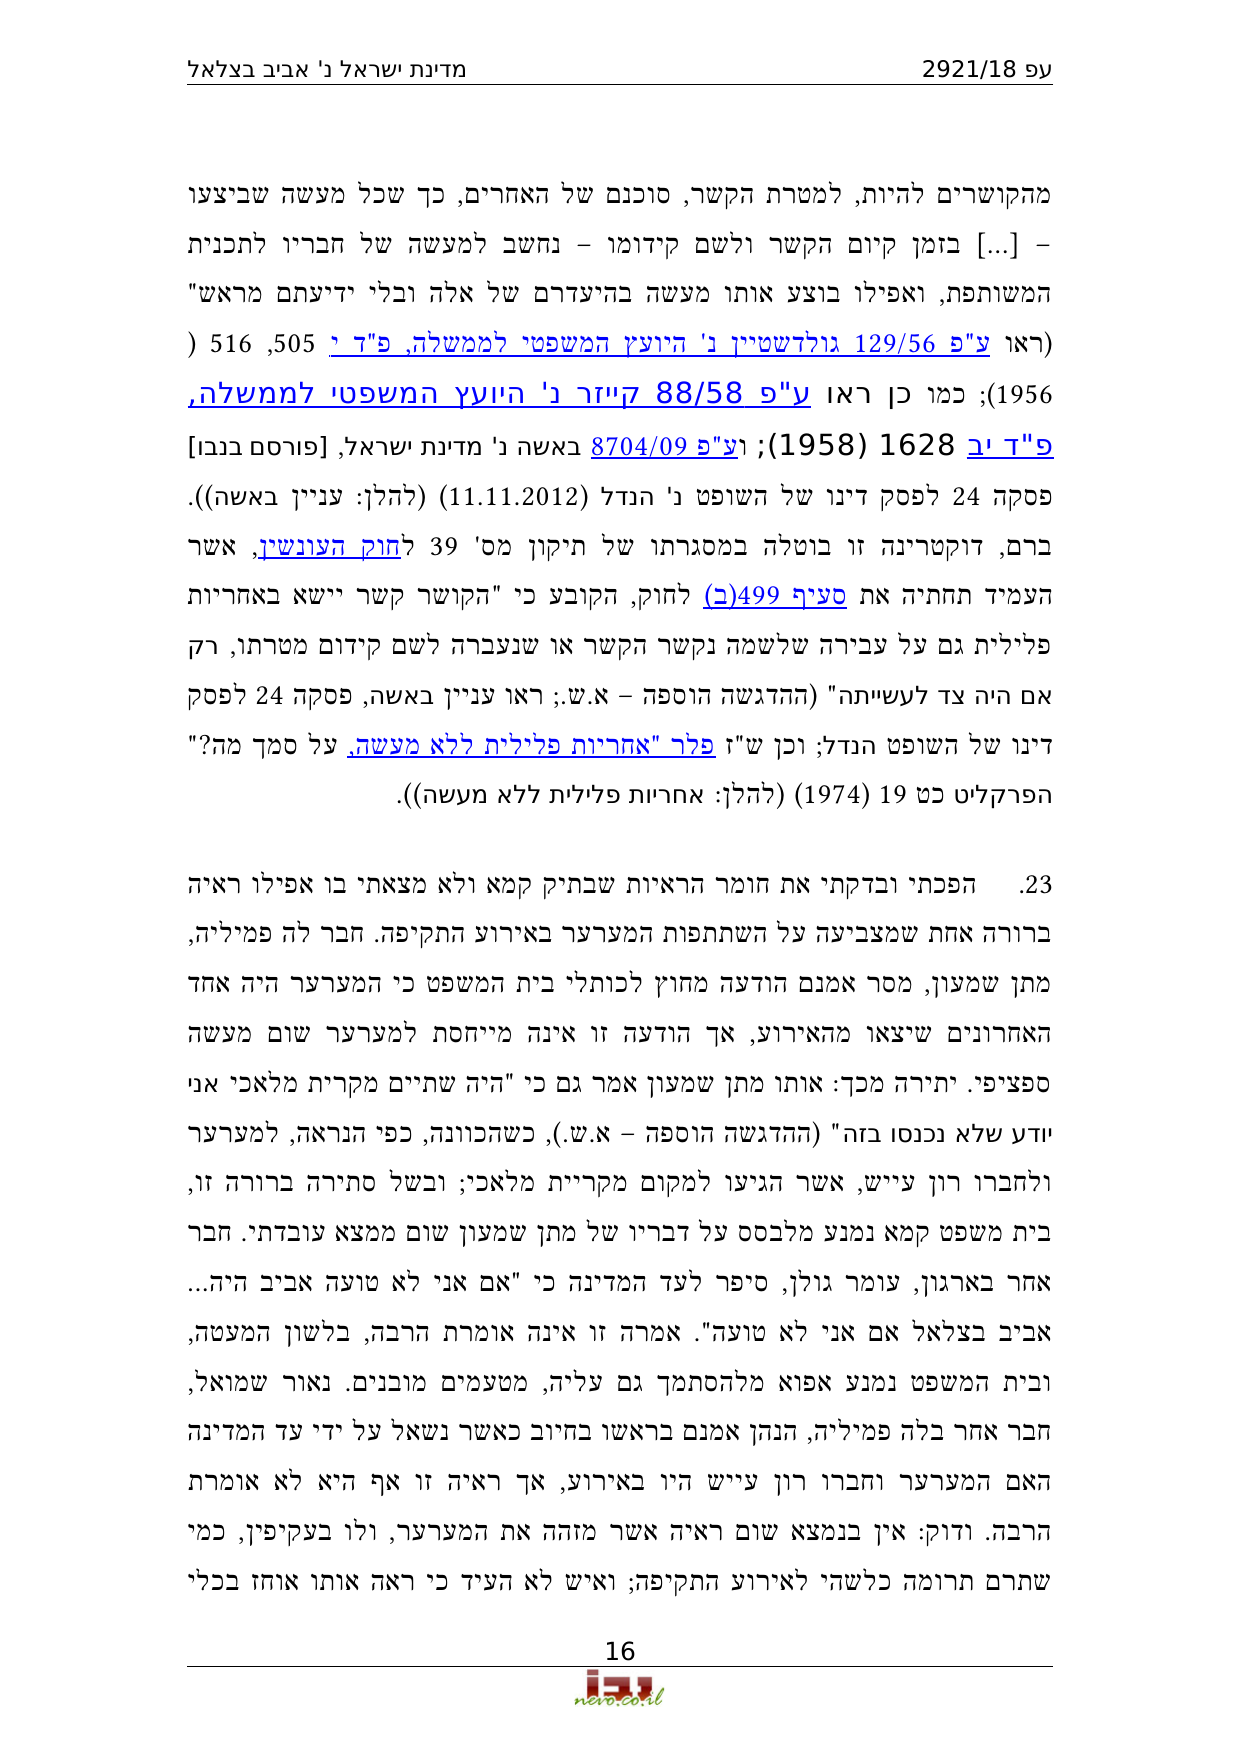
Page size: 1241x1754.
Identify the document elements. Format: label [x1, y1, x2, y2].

list [187, 177, 1053, 811]
list [187, 867, 1053, 1597]
picture [574, 1669, 666, 1707]
